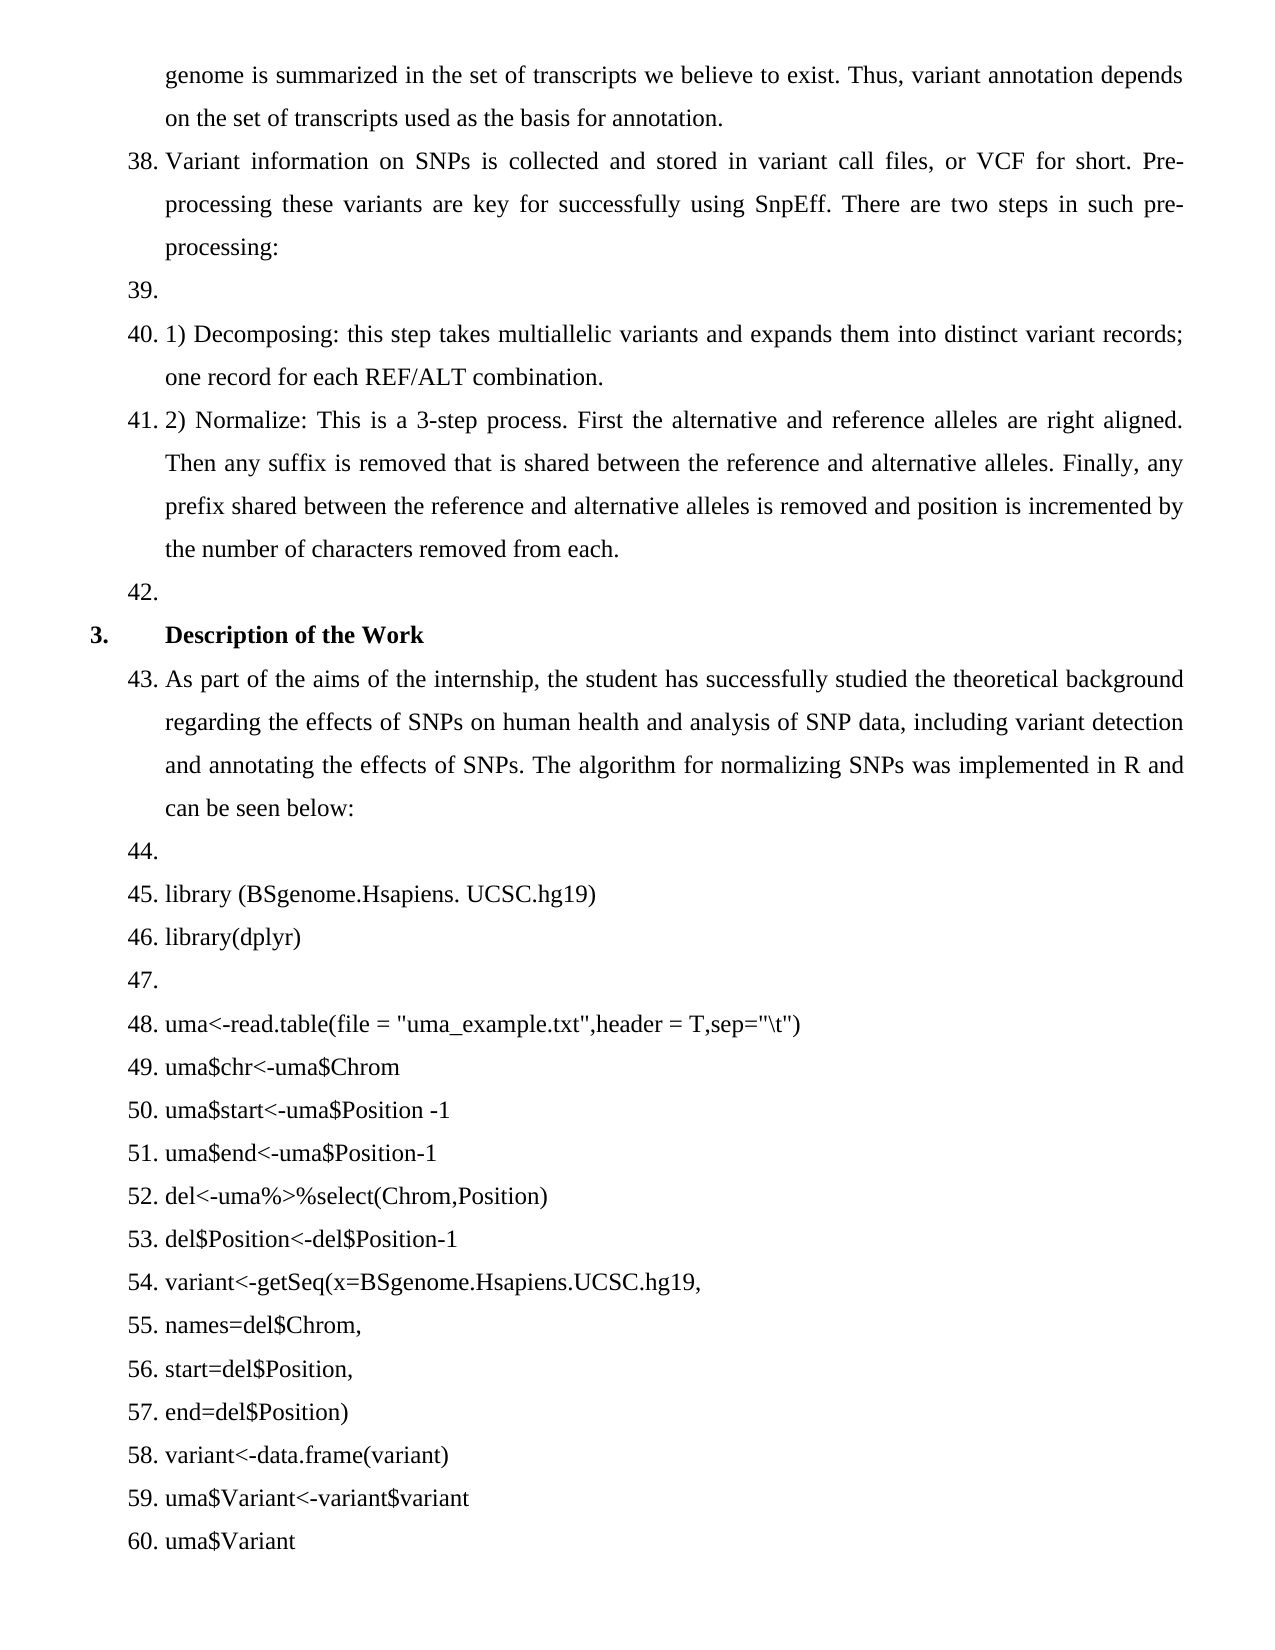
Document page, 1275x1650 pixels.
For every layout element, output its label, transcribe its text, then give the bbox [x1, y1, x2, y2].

text del<-uma%>%select(Chrom,Position) [127, 1181, 1185, 1210]
text library (BSgenome.Hsapiens. UCSC.hg19) [127, 879, 1185, 908]
text library(dplyr) [127, 922, 1185, 951]
text uma$start<-uma$Position -1 [127, 1095, 1185, 1124]
text uma$Variant<-variant$variant [127, 1483, 1185, 1512]
text start=del$Position, [127, 1354, 1185, 1382]
text As part of the aims of the internship, the student has successfully studied the theoretical background regarding the effects of SNPs on human health and analysis of SNP data, including variant detection and annotating the effects of SNPs. The algorithm for normalizing SNPs was implemented in R and can be seen below: [127, 664, 1185, 822]
list Description of the Work [90, 621, 1185, 649]
text uma$end<-uma$Position-1 [127, 1138, 1185, 1167]
text names=del$Chrom, [127, 1311, 1185, 1339]
text end=del$Position) [127, 1397, 1185, 1426]
text Variant information on SNPs is collected and stored in variant call files, or VCF for short. Pre-processing these variants are key for successfully using SnpEff. There are two steps in such pre-processing: [127, 146, 1185, 261]
text uma$Variant [127, 1526, 1185, 1555]
text variant<-getSeq(x=BSgenome.Hsapiens.UCSC.hg19, [127, 1267, 1185, 1296]
text 2) Normalize: This is a 3-step process. First the alternative and reference alleles are right aligned. Then any suffix is removed that is shared between the reference and alternative alleles. Finally, any prefix shared between the reference and alternative alleles is removed and position is incremented by the number of characters removed from each. [127, 405, 1185, 563]
text uma$chr<-uma$Chrom [127, 1052, 1185, 1081]
text 1) Decomposing: this step takes multiallelic variants and expands them into distinct variant records; one record for each REF/ALT combination. [127, 319, 1185, 391]
text variant<-data.frame(variant) [127, 1440, 1185, 1469]
text del$Position<-del$Position-1 [127, 1224, 1185, 1253]
text uma<-read.table(file = "uma_example.txt",header = T,sep="\t") [127, 1009, 1185, 1037]
